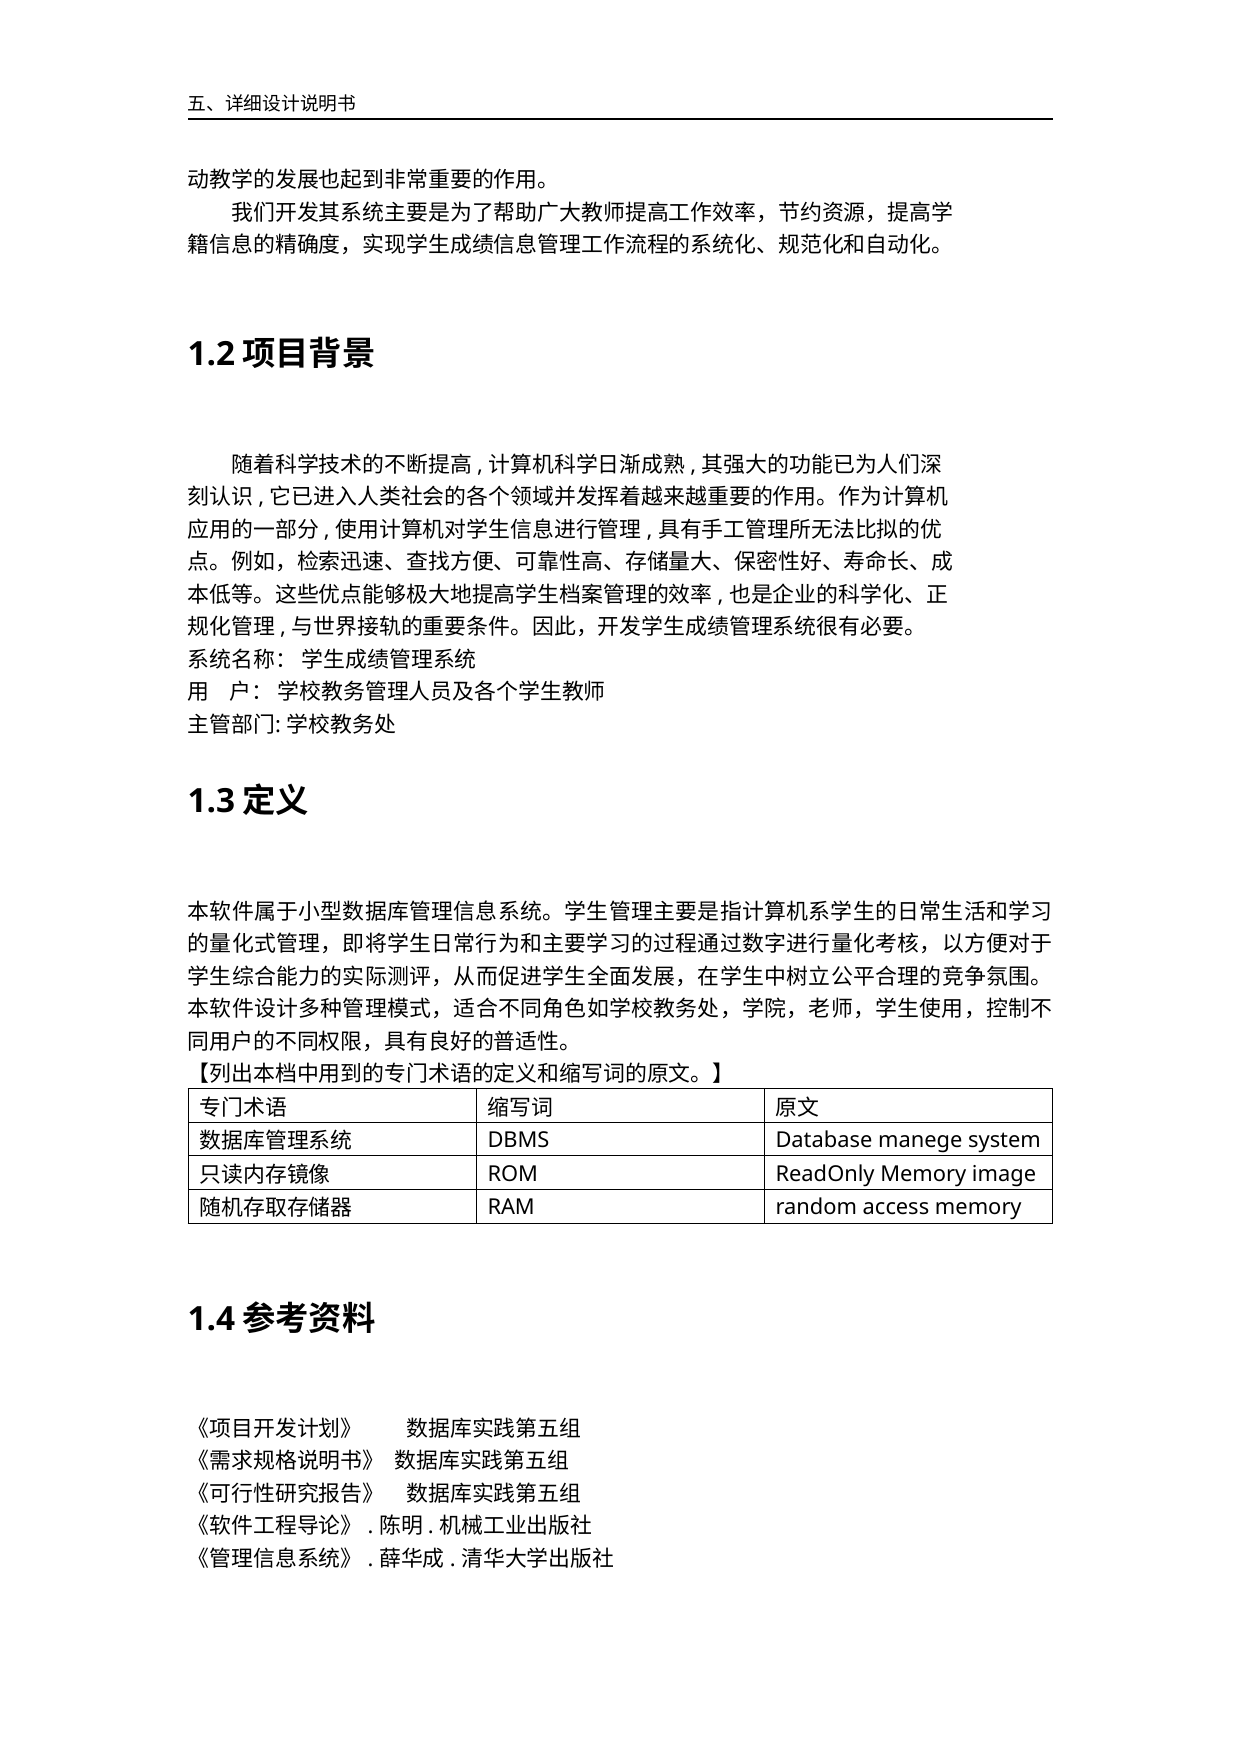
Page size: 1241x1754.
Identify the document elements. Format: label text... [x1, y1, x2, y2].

text 应用的一部分 , 使用计算机对学生信息进行管理 , 具有手工管理所无法比拟的优 [187, 511, 1053, 544]
text 《可行性研究报告》 数据库实践第五组 [187, 1476, 1053, 1508]
table_cell ReadOnly Memory image [765, 1156, 1052, 1189]
subtitle 1.4参考资料 [187, 1283, 1053, 1348]
table_cell Database manege system [765, 1123, 1052, 1155]
text 我们开发其系统主要是为了帮助广大教师提高工作效率，节约资源，提高学 [187, 194, 1053, 227]
text 《管理信息系统》 . 薛华成 . 清华大学出版社 [187, 1541, 1053, 1573]
text 点。例如，检索迅速、查找方便、可靠性高、存储量大、保密性好、寿命长、成 [187, 544, 1053, 576]
text 《项目开发计划》 数据库实践第五组 [187, 1411, 1053, 1443]
table_cell 只读内存镜像 [189, 1156, 476, 1189]
text 《软件工程导论》 . 陈明 . 机械工业出版社 [187, 1508, 1053, 1541]
text 籍信息的精确度，实现学生成绩信息管理工作流程的系统化、规范化和自动化。 [187, 227, 1053, 259]
table_cell random access memory [765, 1190, 1052, 1222]
text 本低等。这些优点能够极大地提高学生档案管理的效率 , 也是企业的科学化、正 [187, 576, 1053, 609]
table_cell 随机存取存储器 [189, 1190, 476, 1222]
text 【列出本档中用到的专门术语的定义和缩写词的原文。】 [187, 1056, 1053, 1088]
table_cell 数据库管理系统 [189, 1123, 476, 1155]
text 刻认识 , 它已进入人类社会的各个领域并发挥着越来越重要的作用。作为计算机 [187, 479, 1053, 511]
text 主管部门: 学校教务处 [187, 706, 1053, 739]
table_cell RAM [477, 1190, 764, 1222]
text 系统名称： 学生成绩管理系统 [187, 641, 1053, 674]
text 规化管理 , 与世界接轨的重要条件。因此，开发学生成绩管理系统很有必要。 [187, 609, 1053, 641]
text 用 户： 学校教务管理人员及各个学生教师 [187, 674, 1053, 706]
subtitle 1.2项目背景 [187, 319, 1053, 384]
table_header 专门术语 [189, 1089, 476, 1122]
text 动教学的发展也起到非常重要的作用。 [187, 162, 1053, 194]
table_cell ROM [477, 1156, 764, 1189]
text 本软件属于小型数据库管理信息系统。学生管理主要是指计算机系学生的日常生活和学习的量化式管理，即将学生日常行为和主要学习的过程通过数字进行量化考核，以方便对于学生综合能力的实际测评，从而促进学生全面发展，在学生中树立公平合理的竞争氛围。本软件设计多种管理模式，适合不同角色如学校教务处，学院，老师，学生使用，控制不同用户的不同权限，具有良好的普适性。 [187, 893, 1053, 1056]
table_header 缩写词 [477, 1089, 764, 1122]
text 《需求规格说明书》 数据库实践第五组 [187, 1443, 1053, 1476]
text 随着科学技术的不断提高 , 计算机科学日渐成熟 , 其强大的功能已为人们深 [187, 446, 1053, 479]
table_cell DBMS [477, 1123, 764, 1155]
table_header 原文 [765, 1089, 1052, 1122]
subtitle 1.3定义 [187, 766, 1053, 831]
